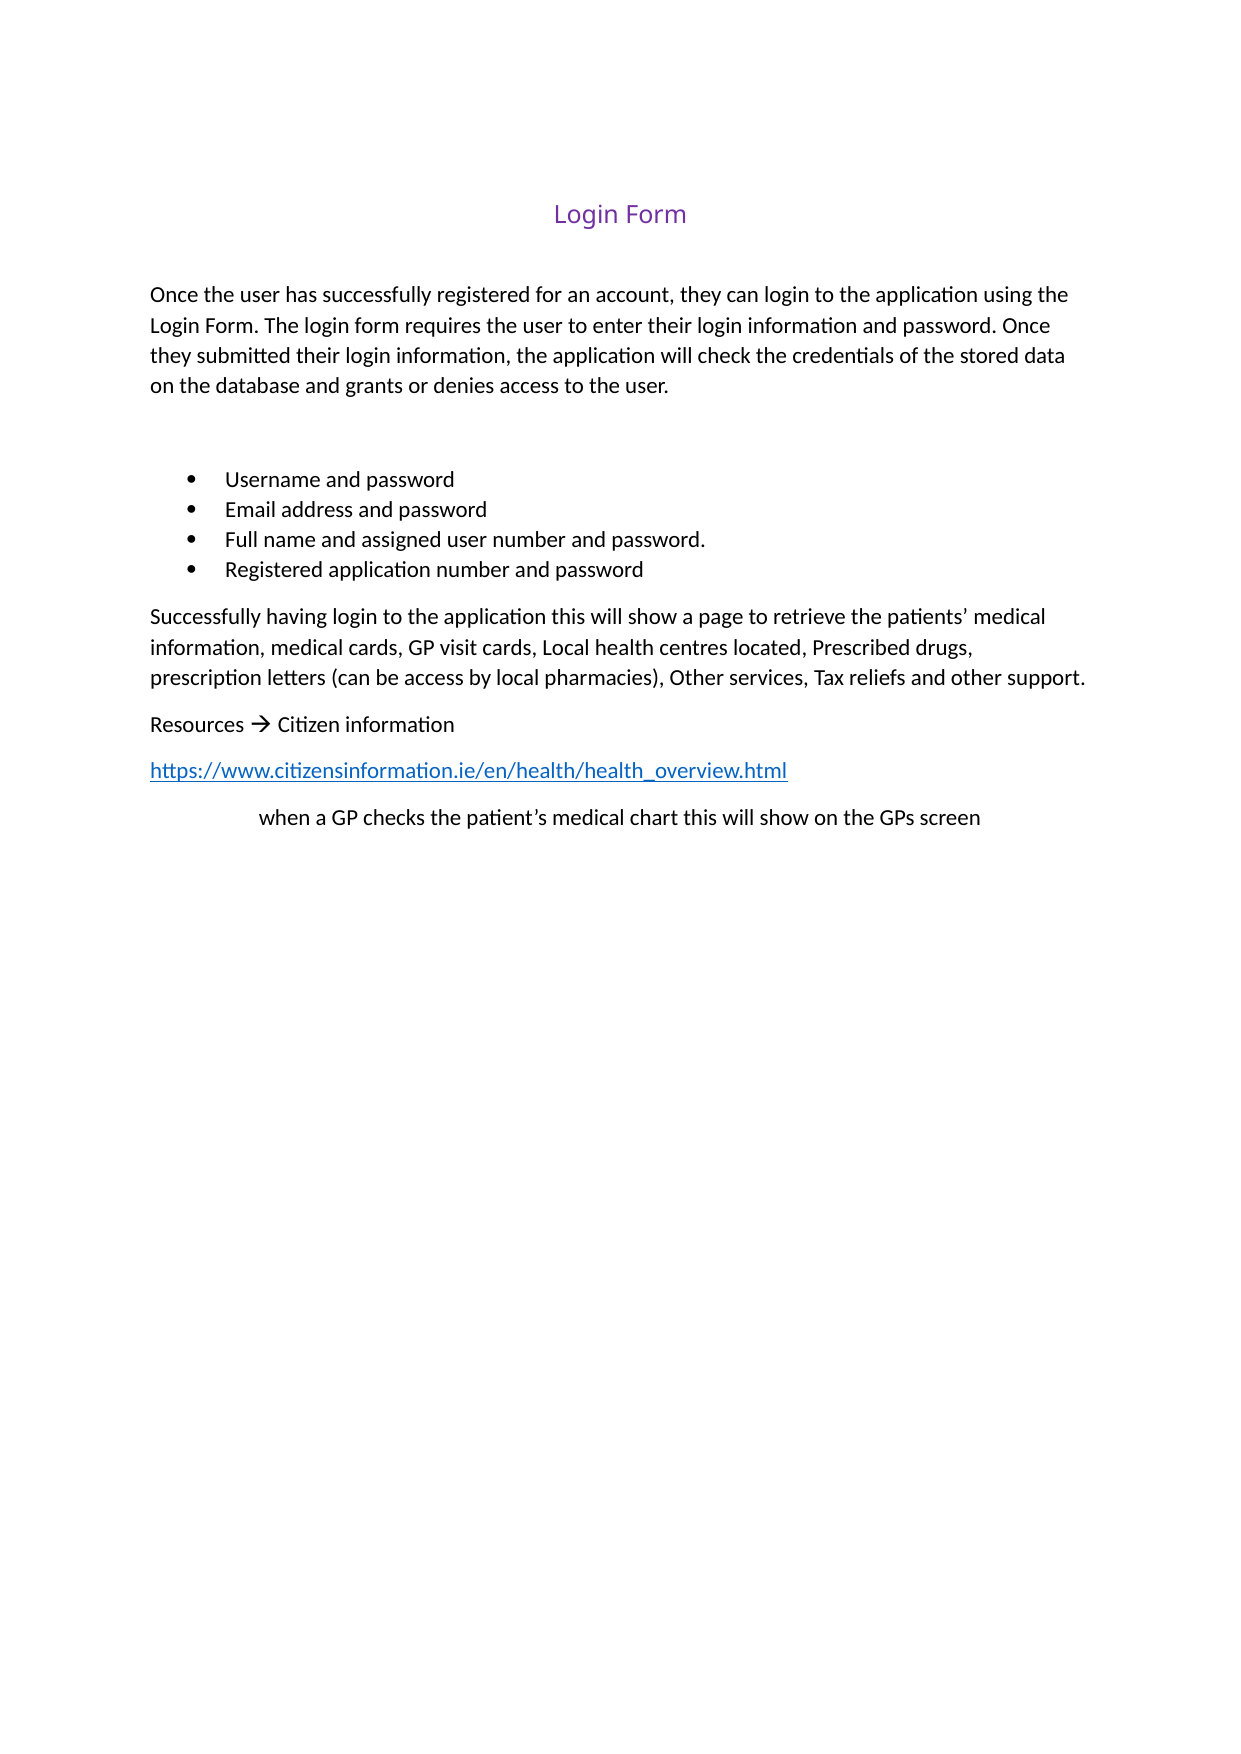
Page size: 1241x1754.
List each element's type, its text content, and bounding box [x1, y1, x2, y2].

list Registered application number and password [187, 556, 1090, 583]
text https://www.citizensinformation.ie/en/health/health_overview.html [150, 757, 1090, 784]
list Full name and assigned user number and password. [187, 525, 1090, 553]
subtitle Login Form [150, 197, 1090, 231]
text Resources Citizen information [150, 710, 1090, 738]
text Once the user has successfully registered for an account, they can login to the application using the Login Form. The login form requires the user to enter their login information and password. Once they submitted their login information, the application will check the credentials of the stored data on the database and grants or denies access to the user. [150, 281, 1090, 399]
text Successfully having login to the application this will show a page to retrieve the patients’ medical information, medical cards, GP visit cards, Local health centres located, Prescribed drugs, prescription letters (can be access by local pharmacies), Other services, Tax reliefs and other support. [150, 602, 1090, 691]
list Email address and password [187, 495, 1090, 523]
list Username and password [187, 465, 1090, 493]
text when a GP checks the patient’s medical chart this will show on the GPs screen [150, 803, 1090, 831]
